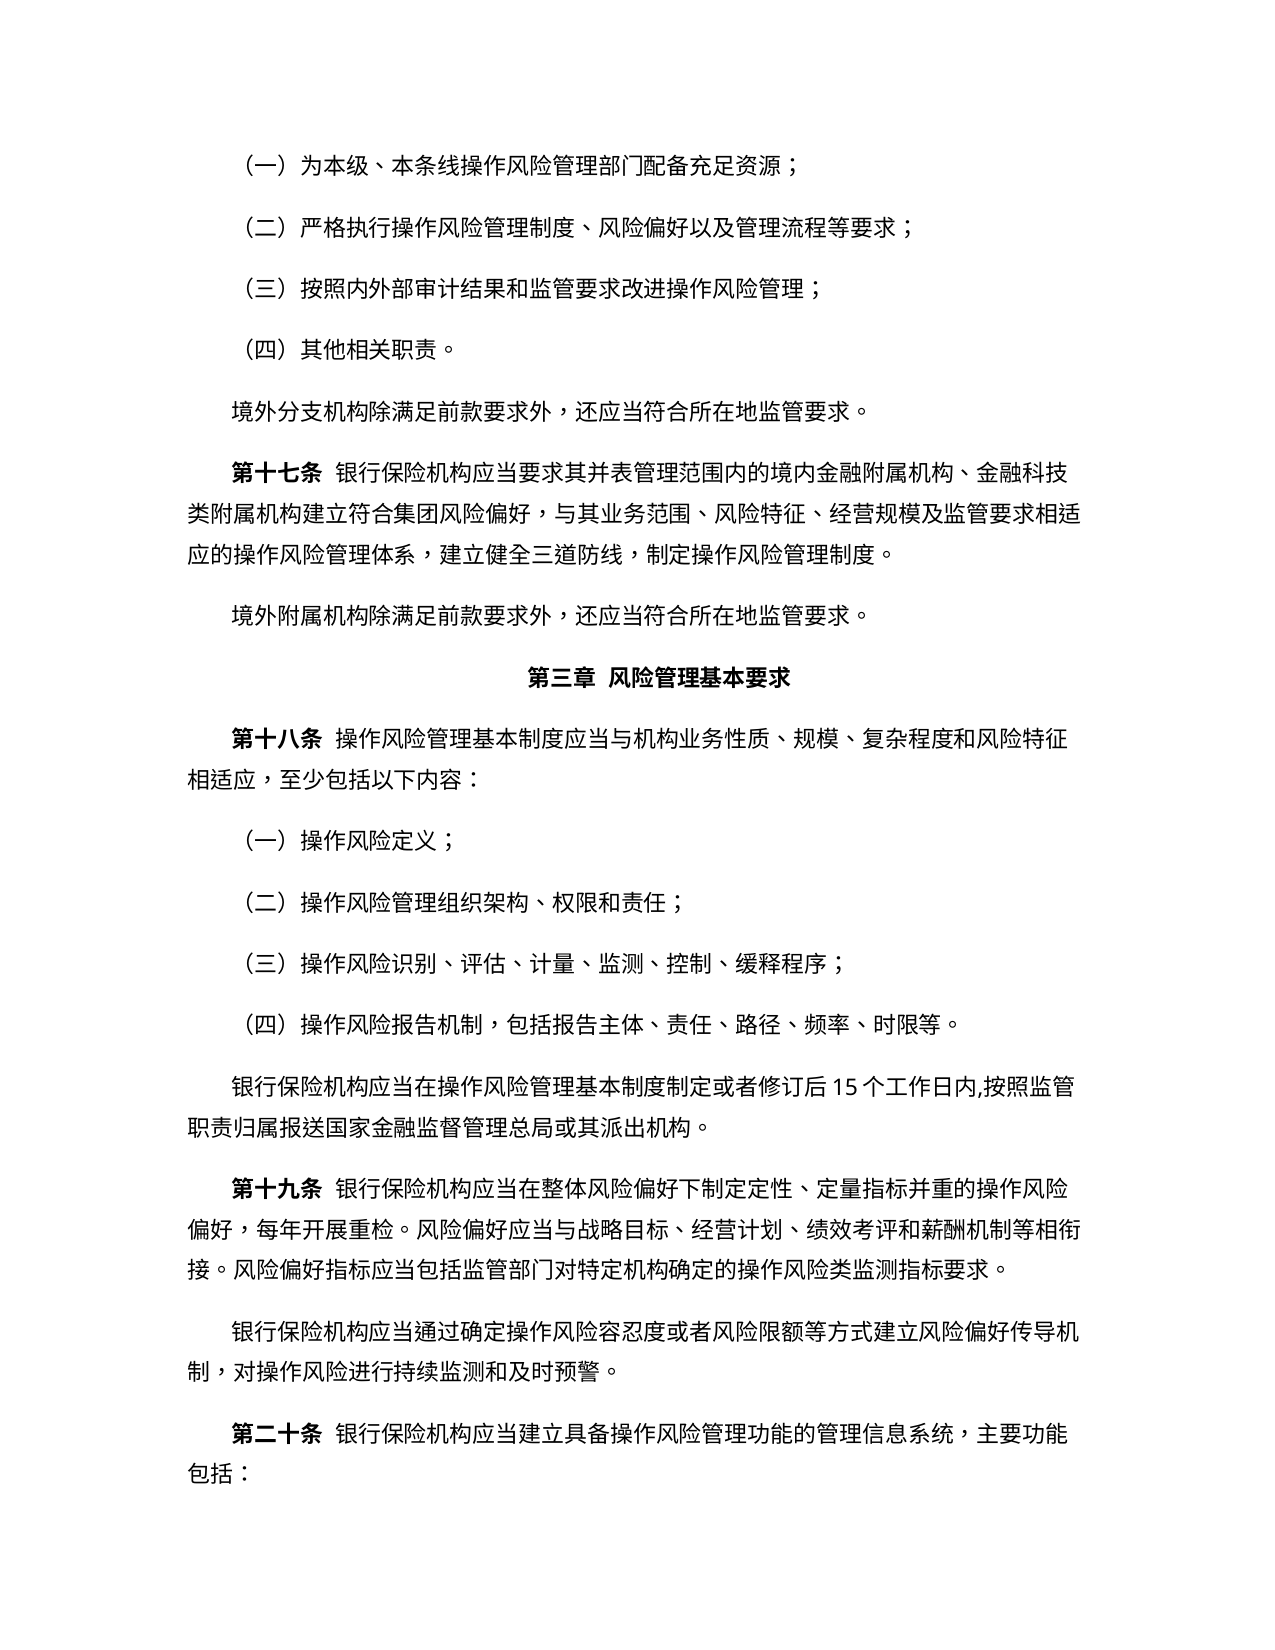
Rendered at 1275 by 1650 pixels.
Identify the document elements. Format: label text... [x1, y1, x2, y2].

text （三）操作风险识别、评估、计量、监测、控制、缓释程序； [187, 948, 1087, 979]
text （一）为本级、本条线操作风险管理部门配备充足资源； [187, 150, 1087, 181]
text 第十七条 银行保险机构应当要求其并表管理范围内的境内金融附属机构、金融科技类附属机构建立符合集团风险偏好，与其业务范围、风险特征、经营规模及监管要求相适应的操作风险管理体系，建立健全三道防线，制定操作风险管理制度。 [187, 457, 1087, 570]
text （四）操作风险报告机制，包括报告主体、责任、路径、频率、时限等。 [187, 1009, 1087, 1041]
text 第二十条 银行保险机构应当建立具备操作风险管理功能的管理信息系统，主要功能包括： [187, 1418, 1087, 1489]
text （二）严格执行操作风险管理制度、风险偏好以及管理流程等要求； [187, 211, 1087, 243]
text 银行保险机构应当在操作风险管理基本制度制定或者修订后15个工作日内,按照监管职责归属报送国家金融监督管理总局或其派出机构。 [187, 1071, 1087, 1143]
text 第十八条 操作风险管理基本制度应当与机构业务性质、规模、复杂程度和风险特征相适应，至少包括以下内容： [187, 723, 1087, 795]
text （三）按照内外部审计结果和监管要求改进操作风险管理； [187, 273, 1087, 304]
text 第三章 风险管理基本要求 [187, 661, 1087, 693]
text 境外附属机构除满足前款要求外，还应当符合所在地监管要求。 [187, 600, 1087, 631]
text （一）操作风险定义； [187, 825, 1087, 856]
text 第十九条 银行保险机构应当在整体风险偏好下制定定性、定量指标并重的操作风险偏好，每年开展重检。风险偏好应当与战略目标、经营计划、绩效考评和薪酬机制等相衔接。风险偏好指标应当包括监管部门对特定机构确定的操作风险类监测指标要求。 [187, 1173, 1087, 1285]
text 境外分支机构除满足前款要求外，还应当符合所在地监管要求。 [187, 396, 1087, 427]
text 银行保险机构应当通过确定操作风险容忍度或者风险限额等方式建立风险偏好传导机制，对操作风险进行持续监测和及时预警。 [187, 1316, 1087, 1387]
text （二）操作风险管理组织架构、权限和责任； [187, 886, 1087, 918]
text （四）其他相关职责。 [187, 334, 1087, 366]
